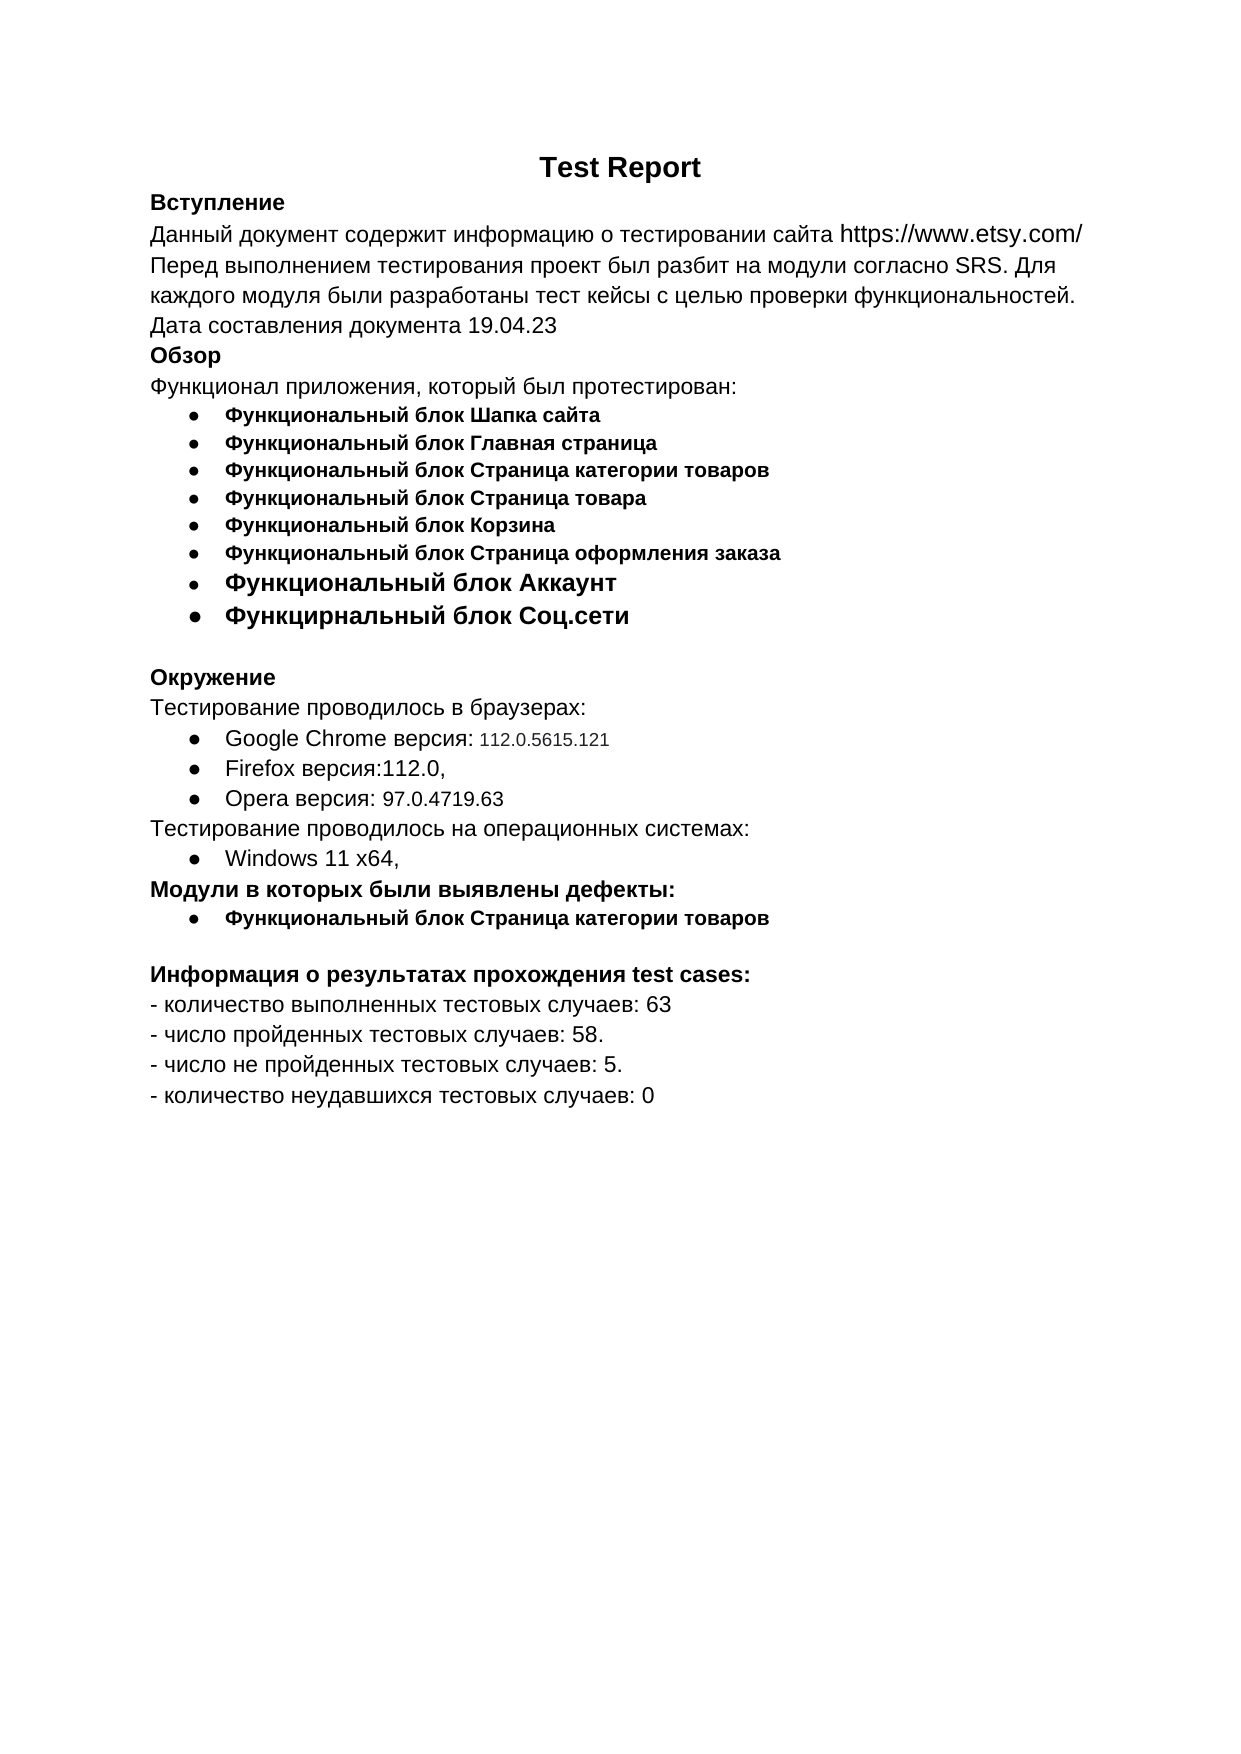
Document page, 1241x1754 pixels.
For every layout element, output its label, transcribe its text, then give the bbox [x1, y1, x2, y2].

text Окружение [150, 664, 1090, 690]
list Функциональный блок Страница товара [187, 485, 1090, 509]
list Функциональный блок Страница категории товаров [187, 906, 1090, 930]
text Функционал приложения, который был протестирован: [150, 373, 1090, 399]
text Модули в которых были выявлены дефекты: [150, 876, 1090, 902]
text Данный документ содержит информацию о тестировании сайта https://www.etsy.com/ [150, 219, 1090, 247]
text Дата составления документа 19.04.23 [150, 312, 1090, 338]
list Функциональный блок Корзина [187, 513, 1090, 537]
list Windows 11 x64, [187, 845, 1090, 872]
text - число пройденных тестовых случаев: 58. [150, 1021, 1090, 1047]
list Функциональный блок Страница категории товаров [187, 458, 1090, 482]
text Обзор [150, 342, 1090, 369]
list Функциональный блок Главная страница [187, 430, 1090, 454]
list Функциональный блок Страница оформления заказа [187, 540, 1090, 564]
text - количество выполненных тестовых случаев: 63 [150, 991, 1090, 1017]
text Test Report [150, 150, 1090, 183]
list Функциональный блок Аккаунт [187, 568, 1090, 597]
list Функцирнальный блок Соц.сети [187, 601, 1090, 629]
list Opera версия: 97.0.4719.63 [187, 785, 1090, 811]
list Функциональный блок Шапка сайта [187, 403, 1090, 427]
text Тестирование проводилось на операционных системах: [150, 815, 1090, 841]
text Тестирование проводилось в браузерах: [150, 694, 1090, 721]
list Firefox версия:112.0, [187, 755, 1090, 781]
text Вступление [150, 188, 1090, 215]
list Google Chrome версия: 112.0.5615.121 [187, 724, 1090, 751]
text Перед выполнением тестирования проект был разбит на модули согласно SRS. Для каждого модуля были разработаны тест кейсы с целью проверки функциональностей. [150, 252, 1090, 308]
text - число не пройденных тестовых случаев: 5. [150, 1051, 1090, 1078]
text - количество неудавшихся тестовых случаев: 0 [150, 1082, 1090, 1108]
text Информация о результатах прохождения test cases: [150, 961, 1090, 987]
